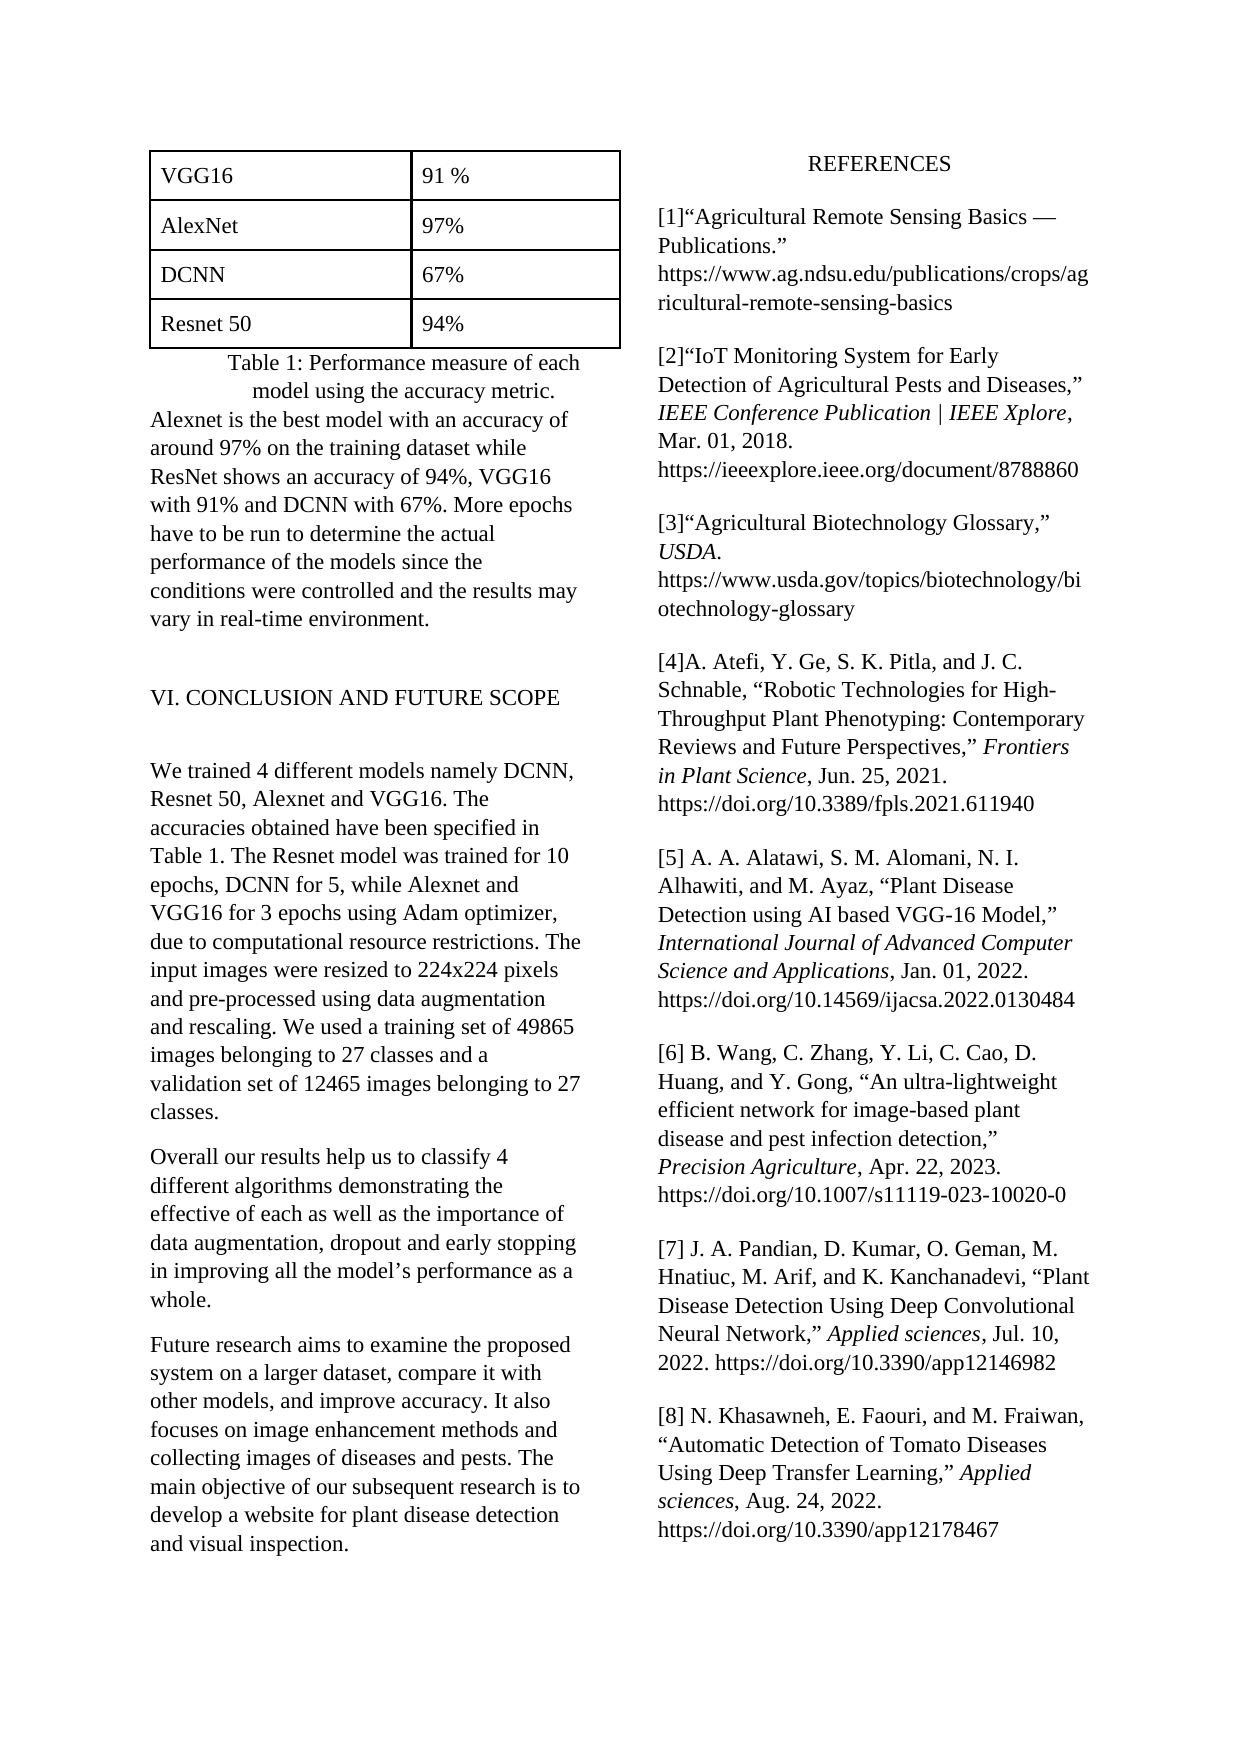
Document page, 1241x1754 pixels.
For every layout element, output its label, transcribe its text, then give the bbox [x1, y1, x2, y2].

text [1]“Agricultural Remote Sensing Basics — Publications.” https://www.ag.ndsu.edu/publications/crops/agricultural-remote-sensing-basics [658, 203, 1090, 315]
table_cell Resnet 50 [151, 300, 410, 347]
title VI. CONCLUSION AND FUTURE SCOPE [150, 683, 583, 710]
text [4]A. Atefi, Y. Ge, S. K. Pitla, and J. C. Schnable, “Robotic Technologies for High-Throughput Plant Phenotyping: Contemporary Reviews and Future Perspectives,” Frontiers in Plant Science, Jun. 25, 2021. https://doi.org/10.3389/fpls.2021.611940 [658, 648, 1090, 817]
text Future research aims to examine the proposed system on a larger dataset, compare it with other models, and improve accuracy. It also focuses on image enhancement methods and collecting images of diseases and pests. The main objective of our subsequent research is to develop a website for plant disease detection and visual inspection. [150, 1331, 583, 1556]
text We trained 4 different models namely DCNN, Resnet 50, Alexnet and VGG16. The accuracies obtained have been specified in Table 1. The Resnet model was trained for 10 epochs, DCNN for 5, while Alexnet and VGG16 for 3 epochs using Adam optimizer, due to computational resource restrictions. The input images were resized to 224x224 pixels and pre-processed using data augmentation and rescaling. We used a training set of 49865 images belonging to 27 classes and a validation set of 12465 images belonging to 27 classes. [150, 757, 583, 1125]
text [7] J. A. Pandian, D. Kumar, O. Geman, M. Hnatiuc, M. Arif, and K. Kanchanadevi, “Plant Disease Detection Using Deep Convolutional Neural Network,” Applied sciences, Jul. 10, 2022. https://doi.org/10.3390/app12146982 [658, 1235, 1090, 1375]
text [3]“Agricultural Biotechnology Glossary,” USDA. https://www.usda.gov/topics/biotechnology/biotechnology-glossary [658, 509, 1090, 621]
table_cell 91 % [413, 152, 619, 199]
text Alexnet is the best model with an accuracy of around 97% on the training dataset while ResNet shows an accuracy of 94%, VGG16 with 91% and DCNN with 67%. More epochs have to be run to determine the actual performance of the models since the conditions were controlled and the results may vary in real-time environment. [150, 406, 583, 631]
table_cell 94% [413, 300, 619, 347]
table_cell DCNN [151, 251, 410, 298]
text Overall our results help us to classify 4 different algorithms demonstrating the effective of each as well as the importance of data augmentation, dropout and early stopping in improving all the model’s performance as a whole. [150, 1143, 583, 1312]
table_cell 67% [413, 251, 619, 298]
text [8] N. Khasawneh, E. Faouri, and M. Fraiwan, “Automatic Detection of Tomato Diseases Using Deep Transfer Learning,” Applied sciences, Aug. 24, 2022. https://doi.org/10.3390/app12178467 [658, 1402, 1090, 1542]
text [6] B. Wang, C. Zhang, Y. Li, C. Cao, D. Huang, and Y. Gong, “An ultra-lightweight efficient network for image-based plant disease and pest infection detection,” Precision Agriculture, Apr. 22, 2023. https://doi.org/10.1007/s11119-023-10020-0 [658, 1039, 1090, 1208]
text Table 1: Performance measure of each model using the accuracy metric. [225, 349, 583, 404]
text [5] A. A. Alatawi, S. M. Alomani, N. I. Alhawiti, and M. Ayaz, “Plant Disease Detection using AI based VGG-16 Model,” International Journal of Advanced Computer Science and Applications, Jan. 01, 2022. https://doi.org/10.14569/ijacsa.2022.0130484 [658, 844, 1090, 1012]
text [2]“IoT Monitoring System for Early Detection of Agricultural Pests and Diseases,” IEEE Conference Publication | IEEE Xplore, Mar. 01, 2018. https://ieeexplore.ieee.org/document/8788860 [658, 342, 1090, 482]
text REFERENCES [658, 150, 1090, 176]
table_cell 97% [413, 201, 619, 248]
table_cell VGG16 [151, 152, 410, 199]
table_cell AlexNet [151, 201, 410, 248]
